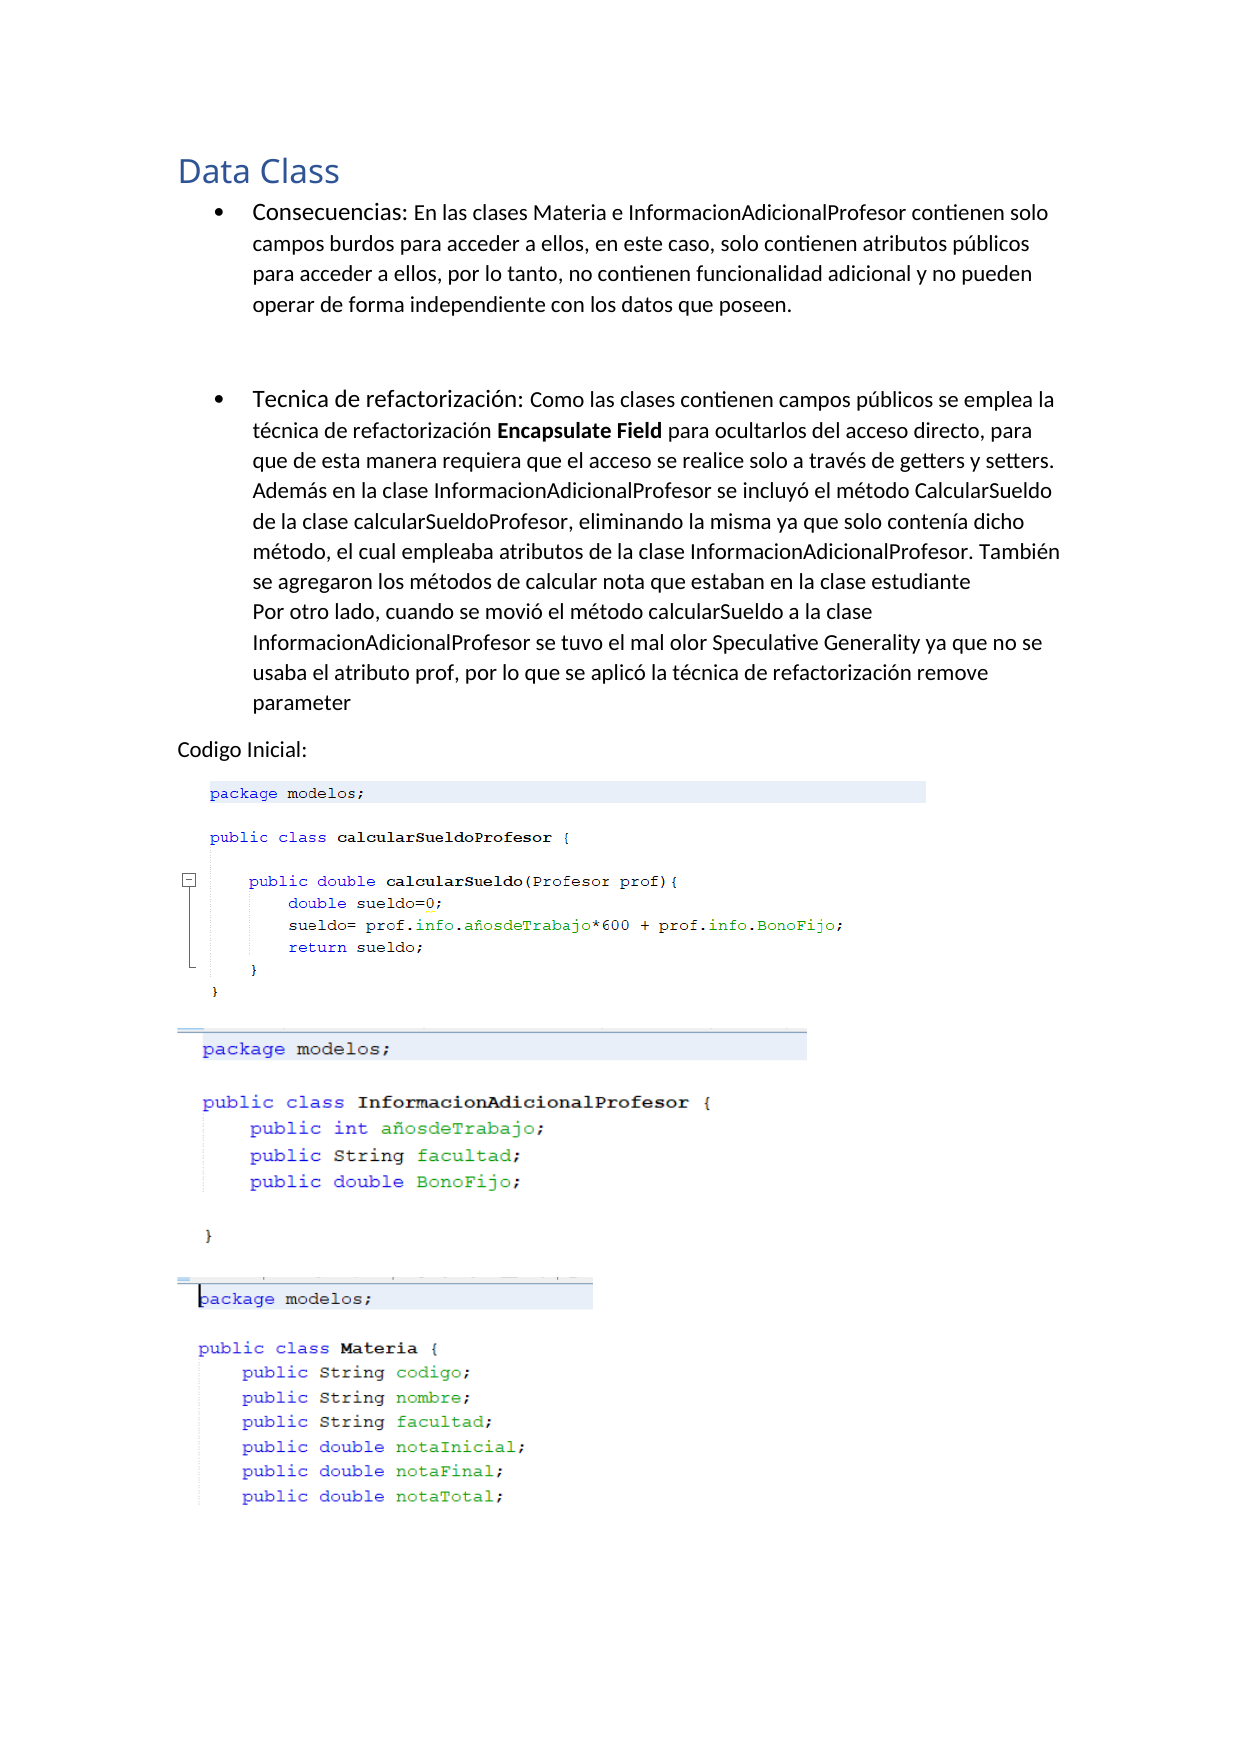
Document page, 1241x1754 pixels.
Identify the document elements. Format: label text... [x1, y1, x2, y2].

picture [177, 781, 926, 1010]
subtitle Data Class [177, 148, 1063, 193]
list Tecnica de refactorización: Como las clases contienen campos públicos se emplea la técnica de refactorización Encapsulate Field para ocultarlos del acceso directo, para que de esta manera requiera que el acceso se realice solo a través de getters y setters. Además en la clase InformacionAdicionalProfesor se incluyó el método CalcularSueldo de la clase calcularSueldoProfesor, eliminando la misma ya que solo contenía dicho método, el cual empleaba atributos de la clase InformacionAdicionalProfesor. También se agregaron los métodos de calcular nota que estaban en la clase estudiante [215, 383, 1063, 595]
text Codigo Inicial: [177, 735, 1063, 763]
list Consecuencias: En las clases Materia e InformacionAdicionalProfesor contienen solo campos burdos para acceder a ellos, en este caso, solo contienen atributos públicos para acceder a ellos, por lo tanto, no contienen funcionalidad adicional y no pueden operar de forma independiente con los datos que poseen. [215, 197, 1063, 318]
list Por otro lado, cuando se movió el método calcularSueldo a la clase InformacionAdicionalProfesor se tuvo el mal olor Speculative Generality ya que no se usaba el atributo prof, por lo que se aplicó la técnica de refactorización remove parameter [252, 597, 1063, 716]
picture [177, 1277, 593, 1530]
picture [177, 1028, 807, 1259]
